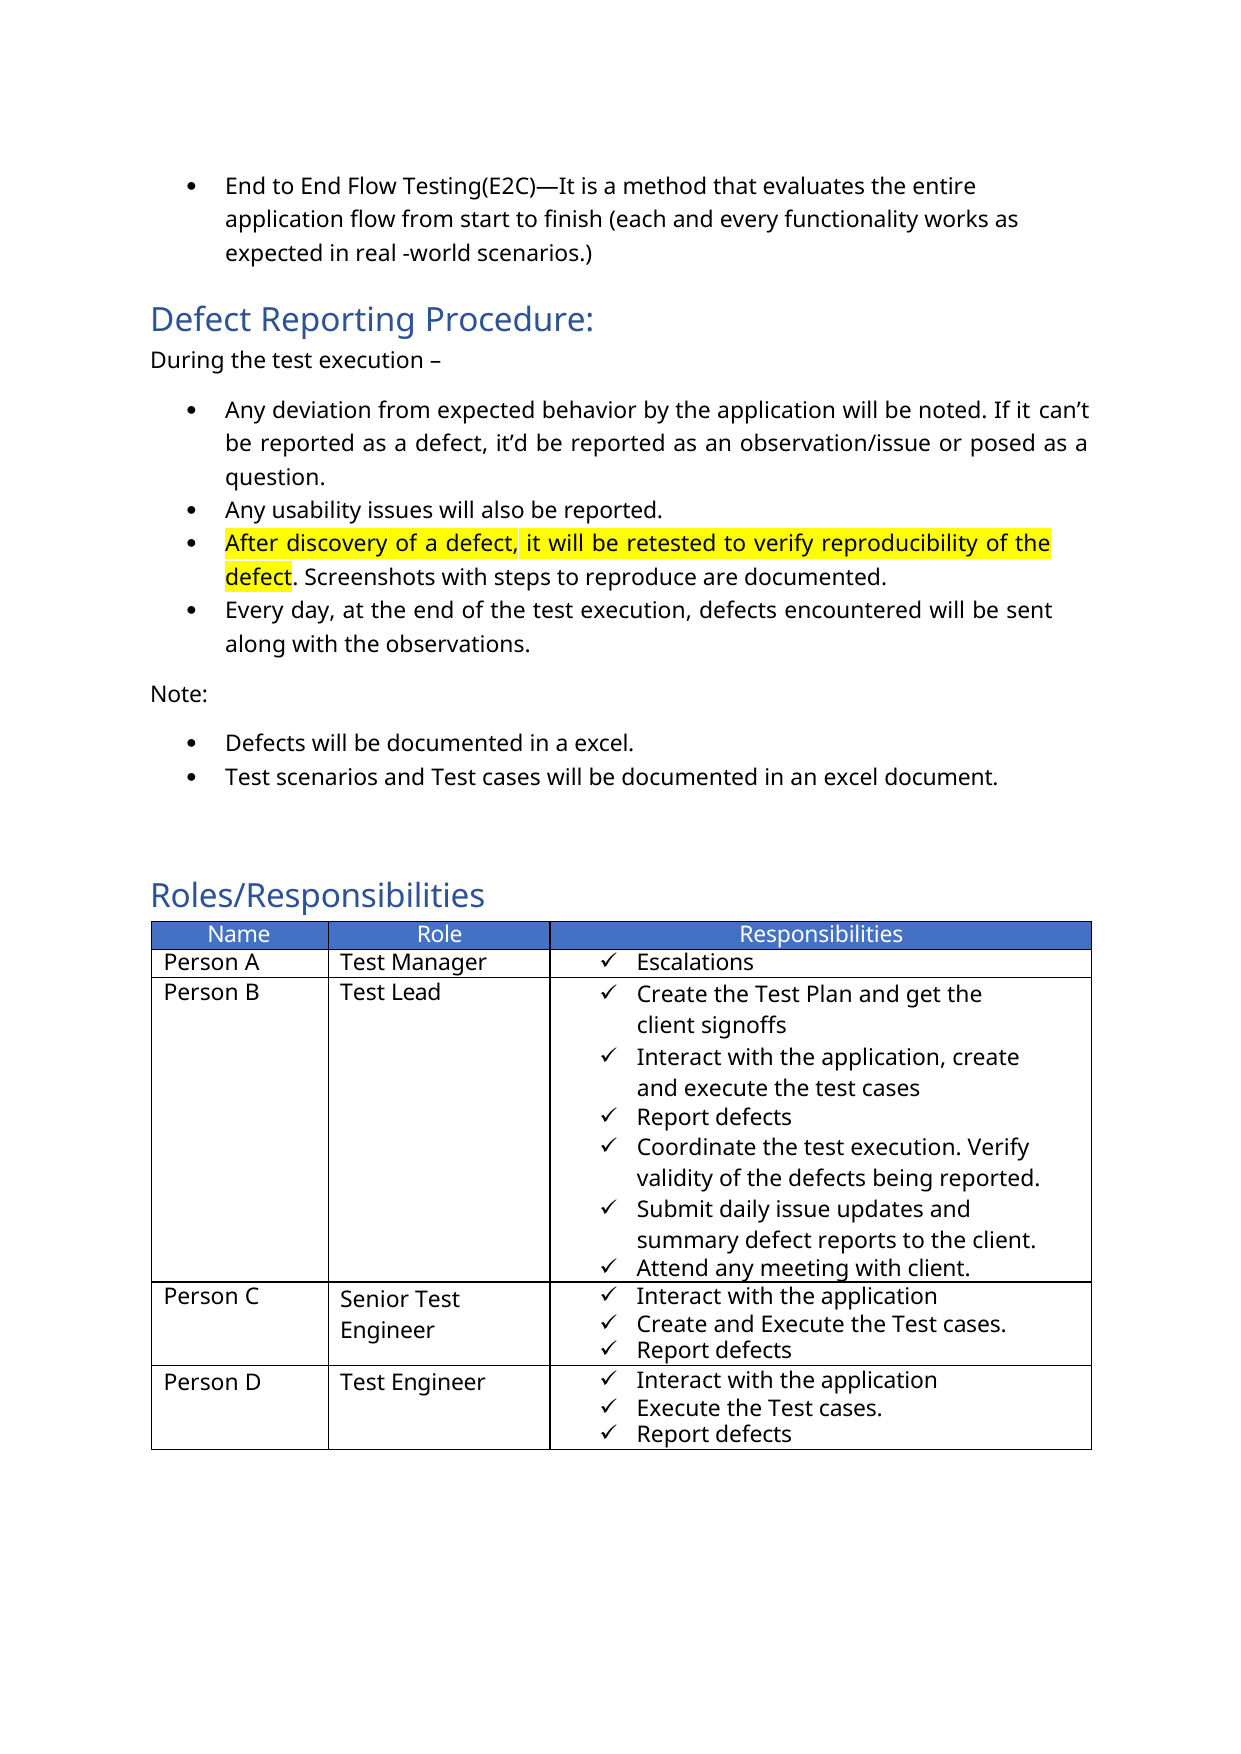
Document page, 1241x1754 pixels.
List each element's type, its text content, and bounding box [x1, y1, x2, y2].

table_cell Person C [152, 1283, 328, 1365]
subtitle Defect Reporting Procedure: [150, 296, 1105, 341]
table_cell Person B [152, 978, 328, 1281]
table_cell Interact with the application Execute the Test cases. Report defects [551, 1366, 1091, 1449]
table_cell Person A [152, 950, 328, 977]
table_cell Senior Test Engineer [329, 1283, 549, 1365]
table_cell Test Lead [329, 978, 549, 1281]
list Any deviation from expected behavior by the application will be noted. If it can’t be reported as a defect, it’d be reported as an observation/issue or posed as a question. [187, 394, 1089, 492]
list After discovery of a defect, it will be retested to verify reproducibility of the defect. Screenshots with steps to reproduce are documented. [187, 527, 1051, 592]
table_header Name [152, 922, 328, 949]
table_header Role [329, 922, 549, 949]
table_cell Escalations [551, 950, 1091, 977]
table_cell Test Manager [329, 950, 549, 977]
list Test scenarios and Test cases will be documented in an excel document. [187, 761, 1105, 792]
list Defects will be documented in a excel. [187, 727, 1105, 758]
text Note: [150, 678, 1105, 709]
table_cell Person D [152, 1366, 328, 1449]
list End to End Flow Testing(E2C)—It is a method that evaluates the entire application flow from start to finish (each and every functionality works as expected in real -world scenarios.) [187, 169, 1027, 268]
subtitle Roles/Responsibilities [150, 872, 1105, 918]
table_cell Test Engineer [329, 1366, 549, 1449]
table_header Responsibilities [551, 922, 1091, 949]
text During the test execution – [150, 344, 1105, 376]
list Any usability issues will also be reported. [187, 494, 1105, 526]
list Every day, at the end of the test execution, defects encountered will be sent along with the observations. [187, 594, 1053, 659]
table_cell Interact with the application Create and Execute the Test cases. Report defects [551, 1283, 1091, 1365]
table_cell Create the Test Plan and get the client signoffs Interact with the application, create and execute the test cases Report defects Coordinate the test execution. Verify validity of the defects being reported. Submit daily issue updates and summary defect reports to the client. Attend any meeting with client. [551, 978, 1091, 1281]
